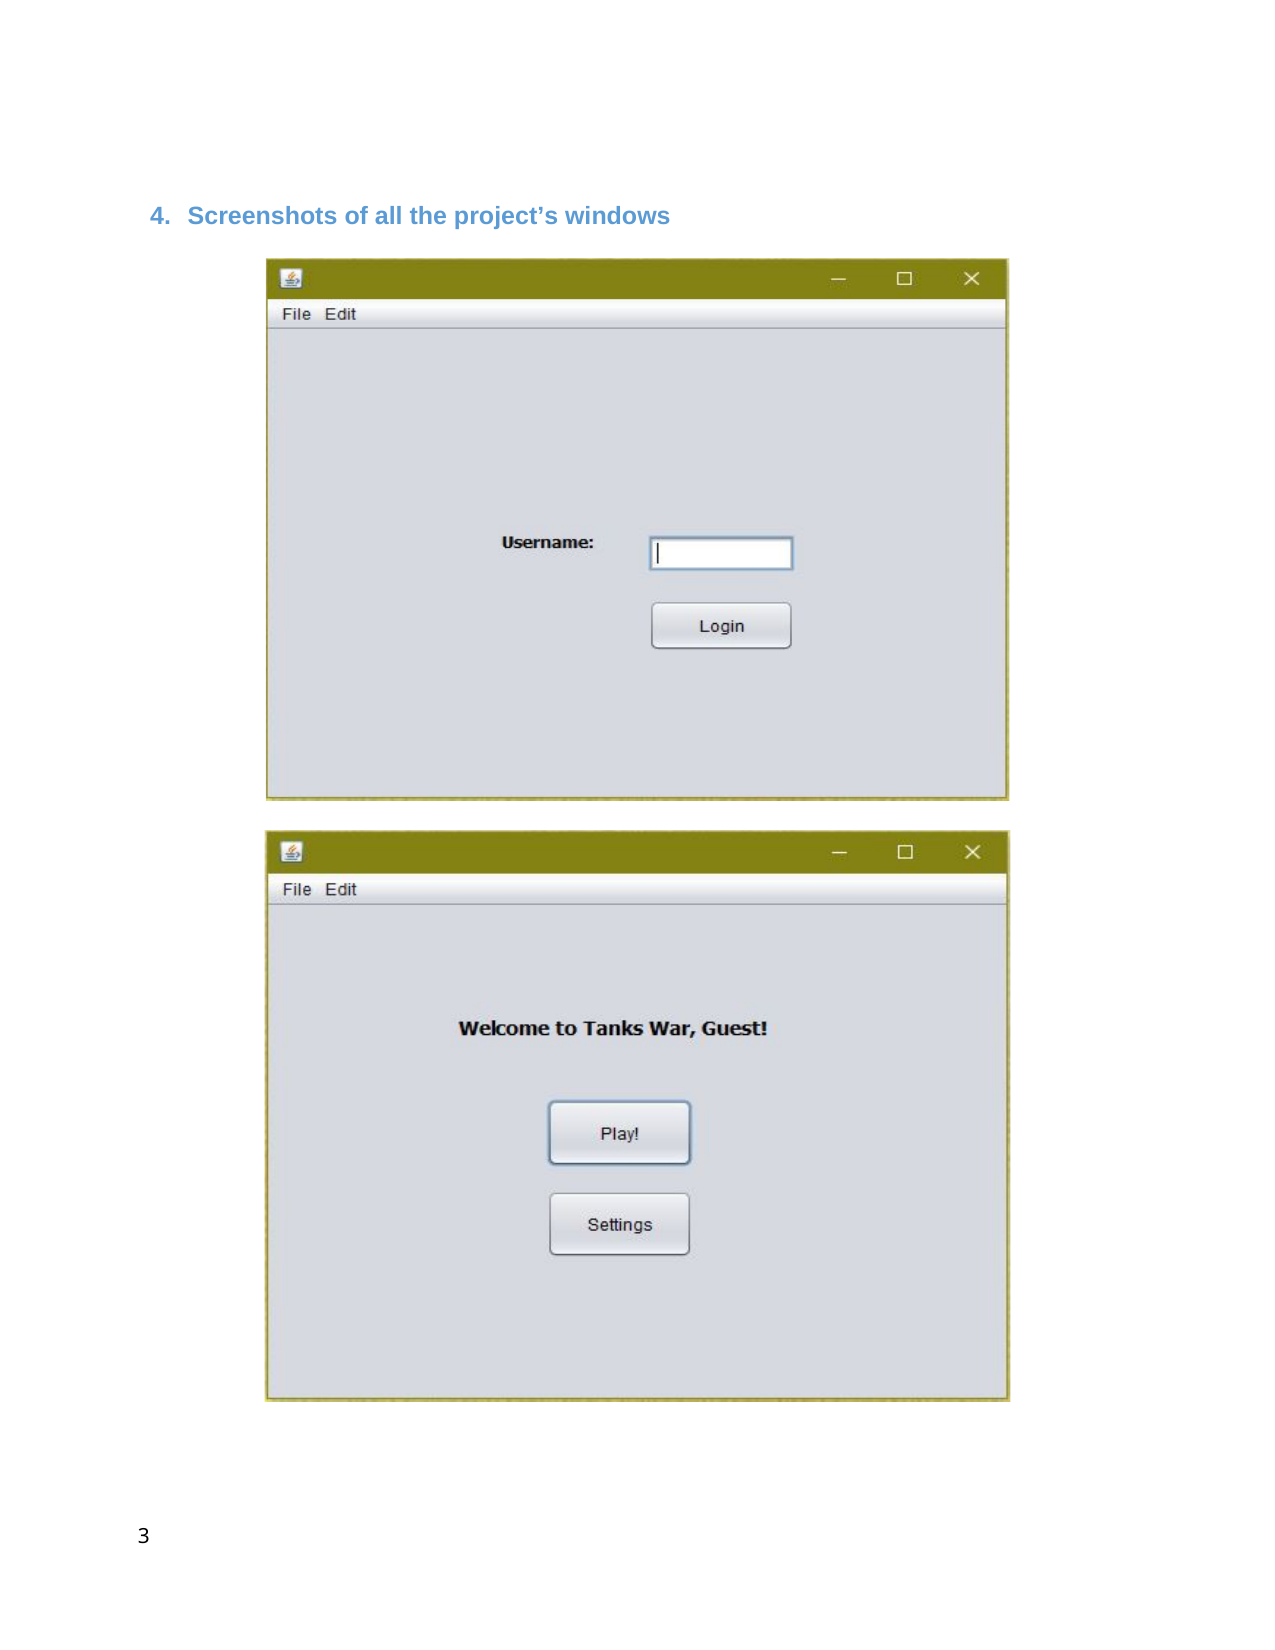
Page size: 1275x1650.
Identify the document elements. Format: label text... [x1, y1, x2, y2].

subtitle Screenshots of all the project’s windows [150, 201, 1125, 229]
picture [264, 830, 1011, 1402]
picture [265, 258, 1010, 801]
